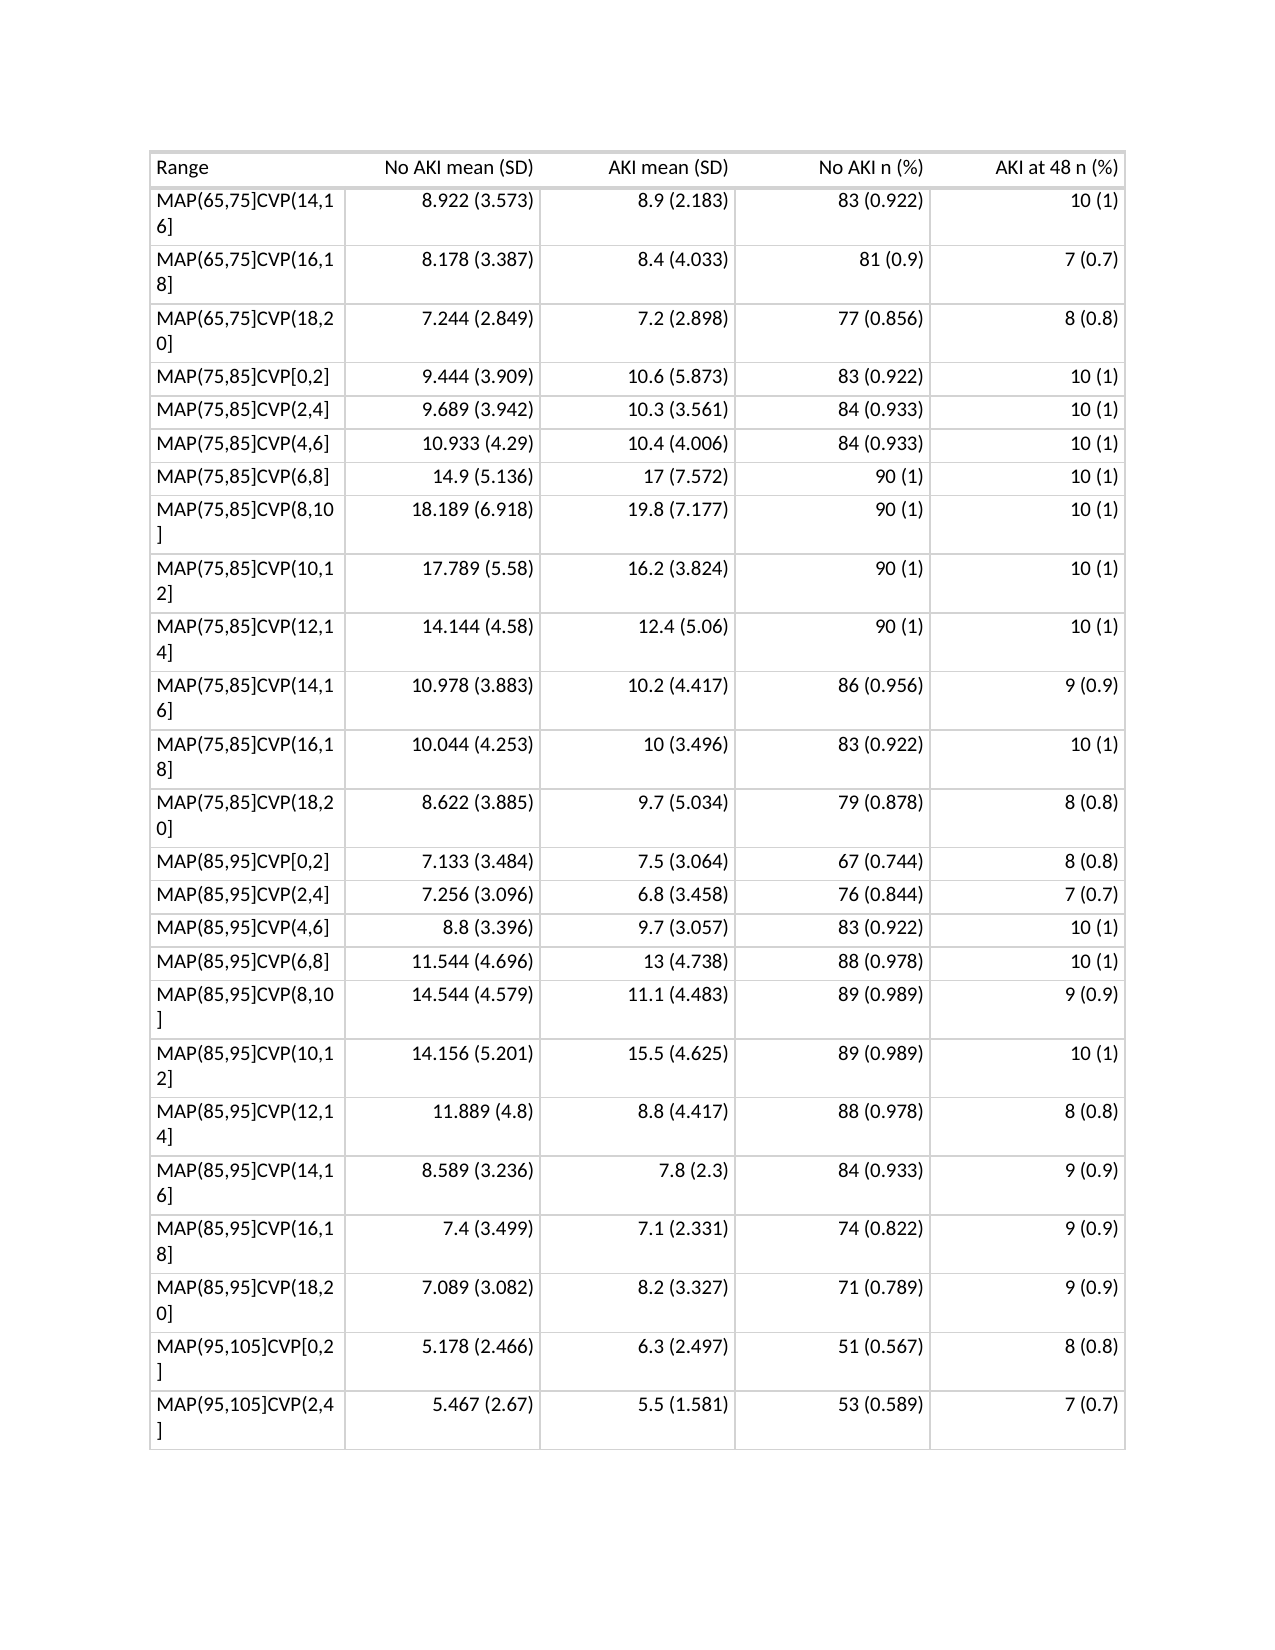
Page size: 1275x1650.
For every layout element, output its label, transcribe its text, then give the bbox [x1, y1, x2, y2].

table_cell 8.589 (3.236) [346, 1157, 539, 1214]
table_cell 14.144 (4.58) [346, 614, 539, 671]
table_cell 11.889 (4.8) [346, 1098, 539, 1155]
table_cell 10 (1) [931, 397, 1124, 428]
table_cell MAP(75,85]CVP(16,18] [151, 731, 344, 788]
table_cell MAP(65,75]CVP(18,20] [151, 305, 344, 362]
table_cell 7.089 (3.082) [346, 1274, 539, 1331]
table_cell 10.3 (3.561) [541, 397, 734, 428]
table_cell 5.178 (2.466) [346, 1333, 539, 1390]
table_cell 8 (0.8) [931, 1098, 1124, 1155]
table_cell MAP(75,85]CVP(10,12] [151, 555, 344, 612]
table_cell 19.8 (7.177) [541, 496, 734, 553]
table_cell MAP(95,105]CVP(2,4] [151, 1392, 344, 1449]
table_cell MAP(85,95]CVP(8,10] [151, 981, 344, 1038]
table_cell 79 (0.878) [736, 790, 929, 847]
table_cell 14.9 (5.136) [346, 463, 539, 495]
table_cell 9.7 (5.034) [541, 790, 734, 847]
table_cell 7 (0.7) [931, 1392, 1124, 1449]
table_cell 10 (1) [931, 614, 1124, 671]
table_cell 11.544 (4.696) [346, 948, 539, 979]
table_cell 14.156 (5.201) [346, 1040, 539, 1097]
table_cell MAP(75,85]CVP(12,14] [151, 614, 344, 671]
table_cell MAP(75,85]CVP(2,4] [151, 397, 344, 428]
table_cell 10 (1) [931, 190, 1124, 244]
table_cell 74 (0.822) [736, 1216, 929, 1273]
table_cell MAP(75,85]CVP[0,2] [151, 363, 344, 395]
table_cell 76 (0.844) [736, 881, 929, 913]
table_cell 8 (0.8) [931, 848, 1124, 880]
table_cell 10 (1) [931, 430, 1124, 461]
table_cell 12.4 (5.06) [541, 614, 734, 671]
table_cell 8.8 (4.417) [541, 1098, 734, 1155]
table_cell MAP(85,95]CVP(14,16] [151, 1157, 344, 1214]
table_cell MAP(85,95]CVP(2,4] [151, 881, 344, 913]
table_cell 7.244 (2.849) [346, 305, 539, 362]
table_cell 11.1 (4.483) [541, 981, 734, 1038]
table_cell MAP(75,85]CVP(18,20] [151, 790, 344, 847]
table_cell 83 (0.922) [736, 731, 929, 788]
table_header Range [151, 154, 345, 186]
table_header No AKI mean (SD) [345, 154, 540, 186]
table_cell 90 (1) [736, 555, 929, 612]
table_cell 8 (0.8) [931, 790, 1124, 847]
table_cell 16.2 (3.824) [541, 555, 734, 612]
table_cell 8.2 (3.327) [541, 1274, 734, 1331]
table_cell 84 (0.933) [736, 397, 929, 428]
table_cell 6.3 (2.497) [541, 1333, 734, 1390]
table_header AKI at 48 n (%) [930, 154, 1124, 186]
table_cell 17 (7.572) [541, 463, 734, 495]
table_cell 89 (0.989) [736, 1040, 929, 1097]
table_cell 9.444 (3.909) [346, 363, 539, 395]
table_cell 7.8 (2.3) [541, 1157, 734, 1214]
table_cell MAP(95,105]CVP[0,2] [151, 1333, 344, 1390]
table_cell 8.622 (3.885) [346, 790, 539, 847]
table_cell MAP(85,95]CVP(18,20] [151, 1274, 344, 1331]
table_cell 83 (0.922) [736, 190, 929, 244]
table_cell 51 (0.567) [736, 1333, 929, 1390]
table_cell 8 (0.8) [931, 1333, 1124, 1390]
table_cell 7.133 (3.484) [346, 848, 539, 880]
table_cell MAP(85,95]CVP(16,18] [151, 1216, 344, 1273]
table_cell 10 (1) [931, 948, 1124, 979]
table_cell 88 (0.978) [736, 1098, 929, 1155]
table_cell 15.5 (4.625) [541, 1040, 734, 1097]
table_cell 9 (0.9) [931, 1216, 1124, 1273]
table_cell 10.2 (4.417) [541, 672, 734, 729]
table_cell 7.5 (3.064) [541, 848, 734, 880]
table_cell MAP(85,95]CVP[0,2] [151, 848, 344, 880]
table_cell 10 (1) [931, 915, 1124, 946]
table_cell 7.256 (3.096) [346, 881, 539, 913]
table_cell 90 (1) [736, 496, 929, 553]
table_cell 53 (0.589) [736, 1392, 929, 1449]
table_cell 83 (0.922) [736, 915, 929, 946]
table_cell 5.467 (2.67) [346, 1392, 539, 1449]
table_cell 9.7 (3.057) [541, 915, 734, 946]
table_cell MAP(65,75]CVP(16,18] [151, 246, 344, 303]
table_cell 10 (1) [931, 363, 1124, 395]
table_cell 17.789 (5.58) [346, 555, 539, 612]
table_cell 89 (0.989) [736, 981, 929, 1038]
table_cell 10 (1) [931, 1040, 1124, 1097]
table_cell 8.922 (3.573) [346, 190, 539, 244]
table_cell 9 (0.9) [931, 981, 1124, 1038]
table_cell 67 (0.744) [736, 848, 929, 880]
table_cell 7.1 (2.331) [541, 1216, 734, 1273]
table_cell 10 (1) [931, 463, 1124, 495]
table_cell 10.978 (3.883) [346, 672, 539, 729]
table_cell 6.8 (3.458) [541, 881, 734, 913]
table_cell MAP(75,85]CVP(4,6] [151, 430, 344, 461]
table_cell 10 (1) [931, 555, 1124, 612]
table_cell MAP(85,95]CVP(4,6] [151, 915, 344, 946]
table_cell 14.544 (4.579) [346, 981, 539, 1038]
table_cell 9.689 (3.942) [346, 397, 539, 428]
table_cell 9 (0.9) [931, 1157, 1124, 1214]
table_cell 13 (4.738) [541, 948, 734, 979]
table_cell 71 (0.789) [736, 1274, 929, 1331]
table_cell 8 (0.8) [931, 305, 1124, 362]
table_cell 18.189 (6.918) [346, 496, 539, 553]
table_cell MAP(75,85]CVP(6,8] [151, 463, 344, 495]
table_cell 7 (0.7) [931, 881, 1124, 913]
table_cell 10 (1) [931, 496, 1124, 553]
table_cell 90 (1) [736, 463, 929, 495]
table_cell 9 (0.9) [931, 672, 1124, 729]
table_cell 10 (3.496) [541, 731, 734, 788]
table_cell 77 (0.856) [736, 305, 929, 362]
table_cell 83 (0.922) [736, 363, 929, 395]
table_cell 84 (0.933) [736, 1157, 929, 1214]
table_cell 81 (0.9) [736, 246, 929, 303]
table_cell MAP(75,85]CVP(14,16] [151, 672, 344, 729]
table_cell 10.933 (4.29) [346, 430, 539, 461]
table_cell 7.2 (2.898) [541, 305, 734, 362]
table_cell MAP(85,95]CVP(12,14] [151, 1098, 344, 1155]
table_cell 88 (0.978) [736, 948, 929, 979]
table_cell 10.4 (4.006) [541, 430, 734, 461]
table_cell 90 (1) [736, 614, 929, 671]
table_cell MAP(65,75]CVP(14,16] [151, 190, 344, 244]
table_cell MAP(85,95]CVP(10,12] [151, 1040, 344, 1097]
table_cell 10.044 (4.253) [346, 731, 539, 788]
table_header AKI mean (SD) [540, 154, 735, 186]
table_cell MAP(85,95]CVP(6,8] [151, 948, 344, 979]
table_cell 10 (1) [931, 731, 1124, 788]
table_cell 84 (0.933) [736, 430, 929, 461]
table_cell 8.178 (3.387) [346, 246, 539, 303]
table_cell MAP(75,85]CVP(8,10] [151, 496, 344, 553]
table_cell 7.4 (3.499) [346, 1216, 539, 1273]
table_cell 5.5 (1.581) [541, 1392, 734, 1449]
table_cell 7 (0.7) [931, 246, 1124, 303]
table_cell 8.4 (4.033) [541, 246, 734, 303]
table_cell 8.9 (2.183) [541, 190, 734, 244]
table_cell 8.8 (3.396) [346, 915, 539, 946]
table_header No AKI n (%) [735, 154, 930, 186]
table_cell 9 (0.9) [931, 1274, 1124, 1331]
table_cell 86 (0.956) [736, 672, 929, 729]
table_cell 10.6 (5.873) [541, 363, 734, 395]
